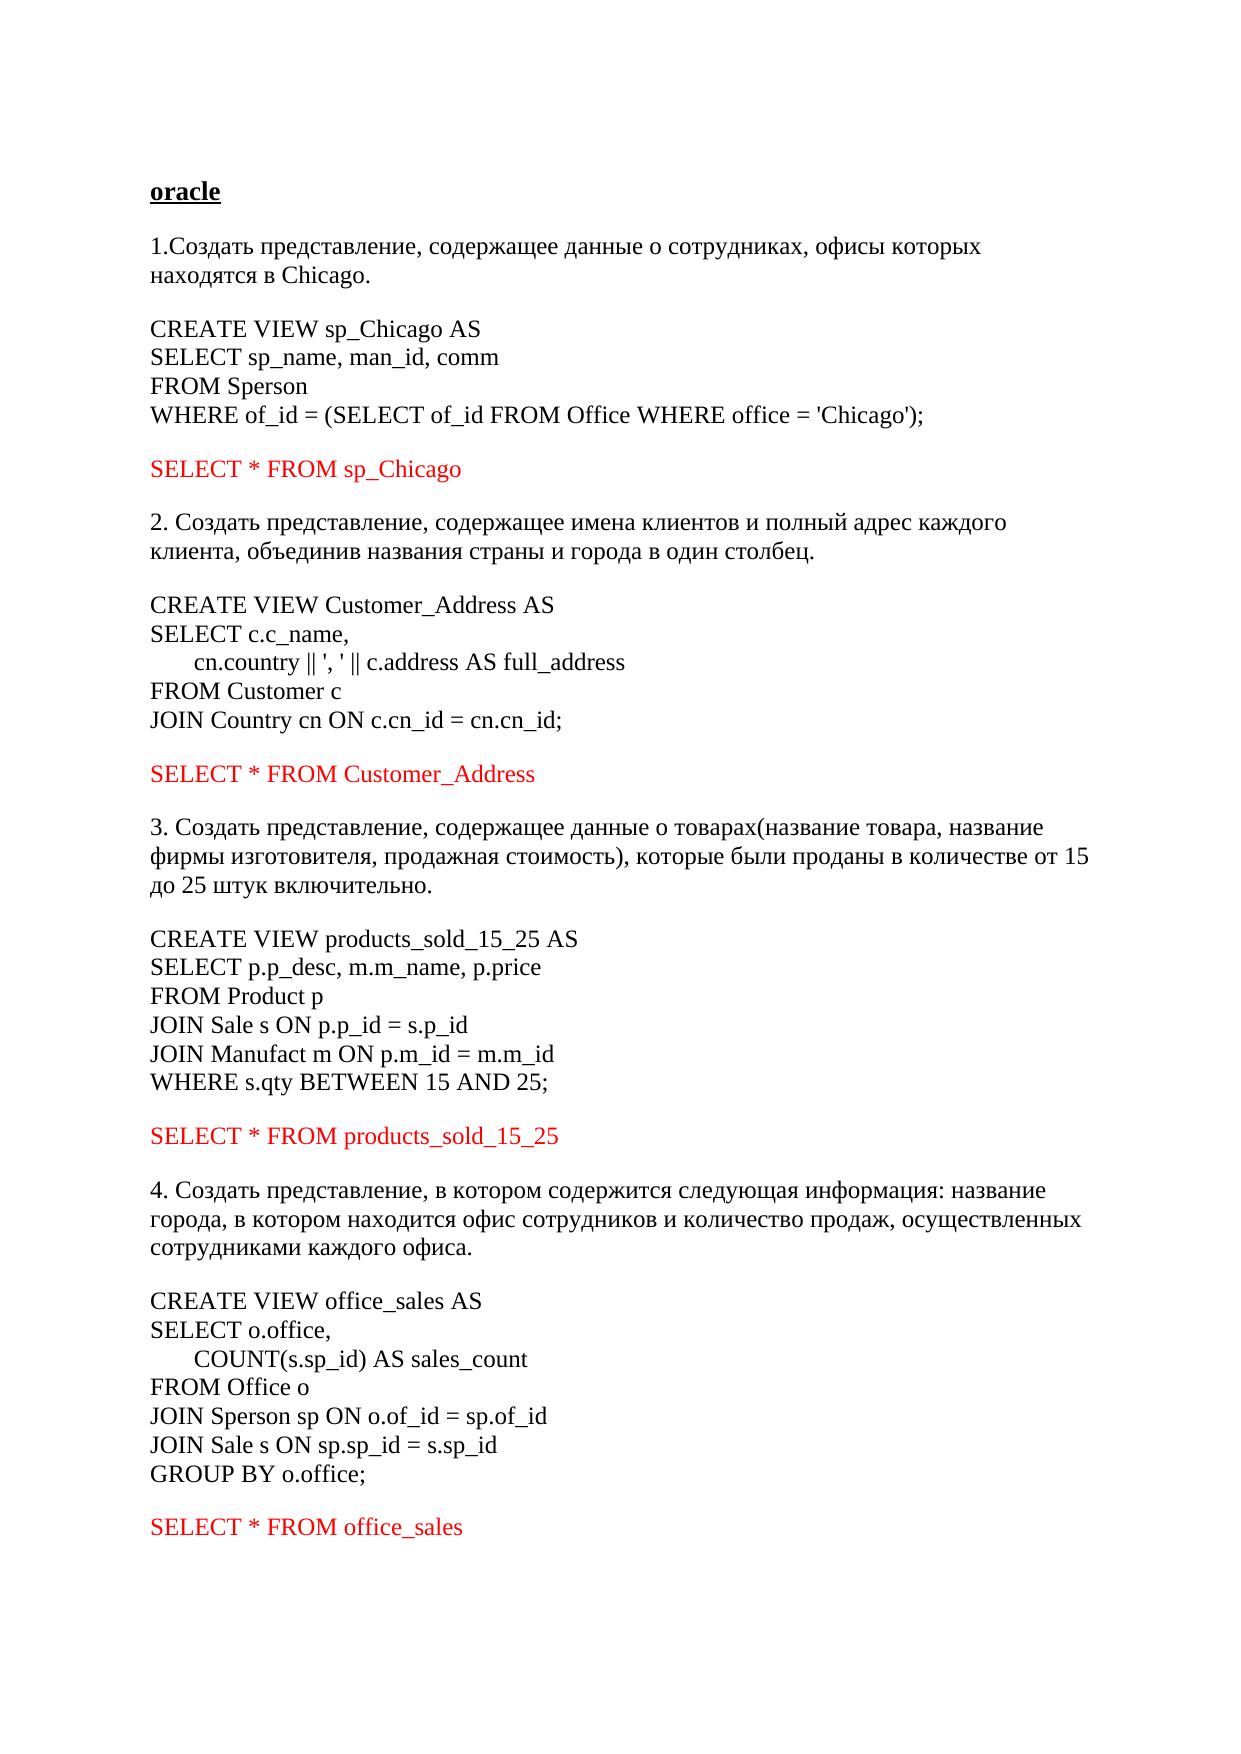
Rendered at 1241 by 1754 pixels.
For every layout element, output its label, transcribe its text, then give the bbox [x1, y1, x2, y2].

text SELECT * FROM sp_Chicago [150, 454, 1090, 482]
text SELECT * FROM products_sold_15_25 [150, 1121, 1090, 1150]
text CREATE VIEW products_sold_15_25 AS SELECT p.p_desc, m.m_name, p.price FROM Product p JOIN Sale s ON p.p_id = s.p_id JOIN Manufact m ON p.m_id = m.m_id WHERE s.qty BETWEEN 15 AND 25; [150, 924, 1090, 1096]
text 4. Создать представление, в котором содержится следующая информация: название города, в котором находится офис сотрудников и количество продаж, осуществленных сотрудниками каждого офиса. [150, 1175, 1090, 1261]
text SELECT * FROM office_sales [150, 1512, 1090, 1541]
text CREATE VIEW office_sales AS SELECT o.office, COUNT(s.sp_id) AS sales_count FROM Office o JOIN Sperson sp ON o.of_id = sp.of_id JOIN Sale s ON sp.sp_id = s.sp_id GROUP BY o.office; [150, 1286, 1090, 1487]
text CREATE VIEW sp_Chicago AS SELECT sp_name, man_id, comm FROM Sperson WHERE of_id = (SELECT of_id FROM Office WHERE office = 'Chicago'); [150, 314, 1090, 429]
text 2. Создать представление, содержащее имена клиентов и полный адрес каждого клиента, объединив названия страны и города в один столбец. [150, 507, 1090, 565]
text 1.Создать представление, содержащее данные о сотрудниках, офисы которых находятся в Chicago. [150, 231, 1090, 289]
text CREATE VIEW Customer_Address AS SELECT c.c_name, cn.country || ', ' || c.address AS full_address FROM Customer c JOIN Country cn ON c.cn_id = cn.cn_id; [150, 590, 1090, 734]
text 3. Создать представление, содержащее данные о товарах(название товара, название фирмы изготовителя, продажная стоимость), которые были проданы в количестве от 15 до 25 штук включительно. [150, 812, 1090, 899]
text SELECT * FROM Customer_Address [150, 759, 1090, 787]
text oracle [150, 175, 1090, 206]
